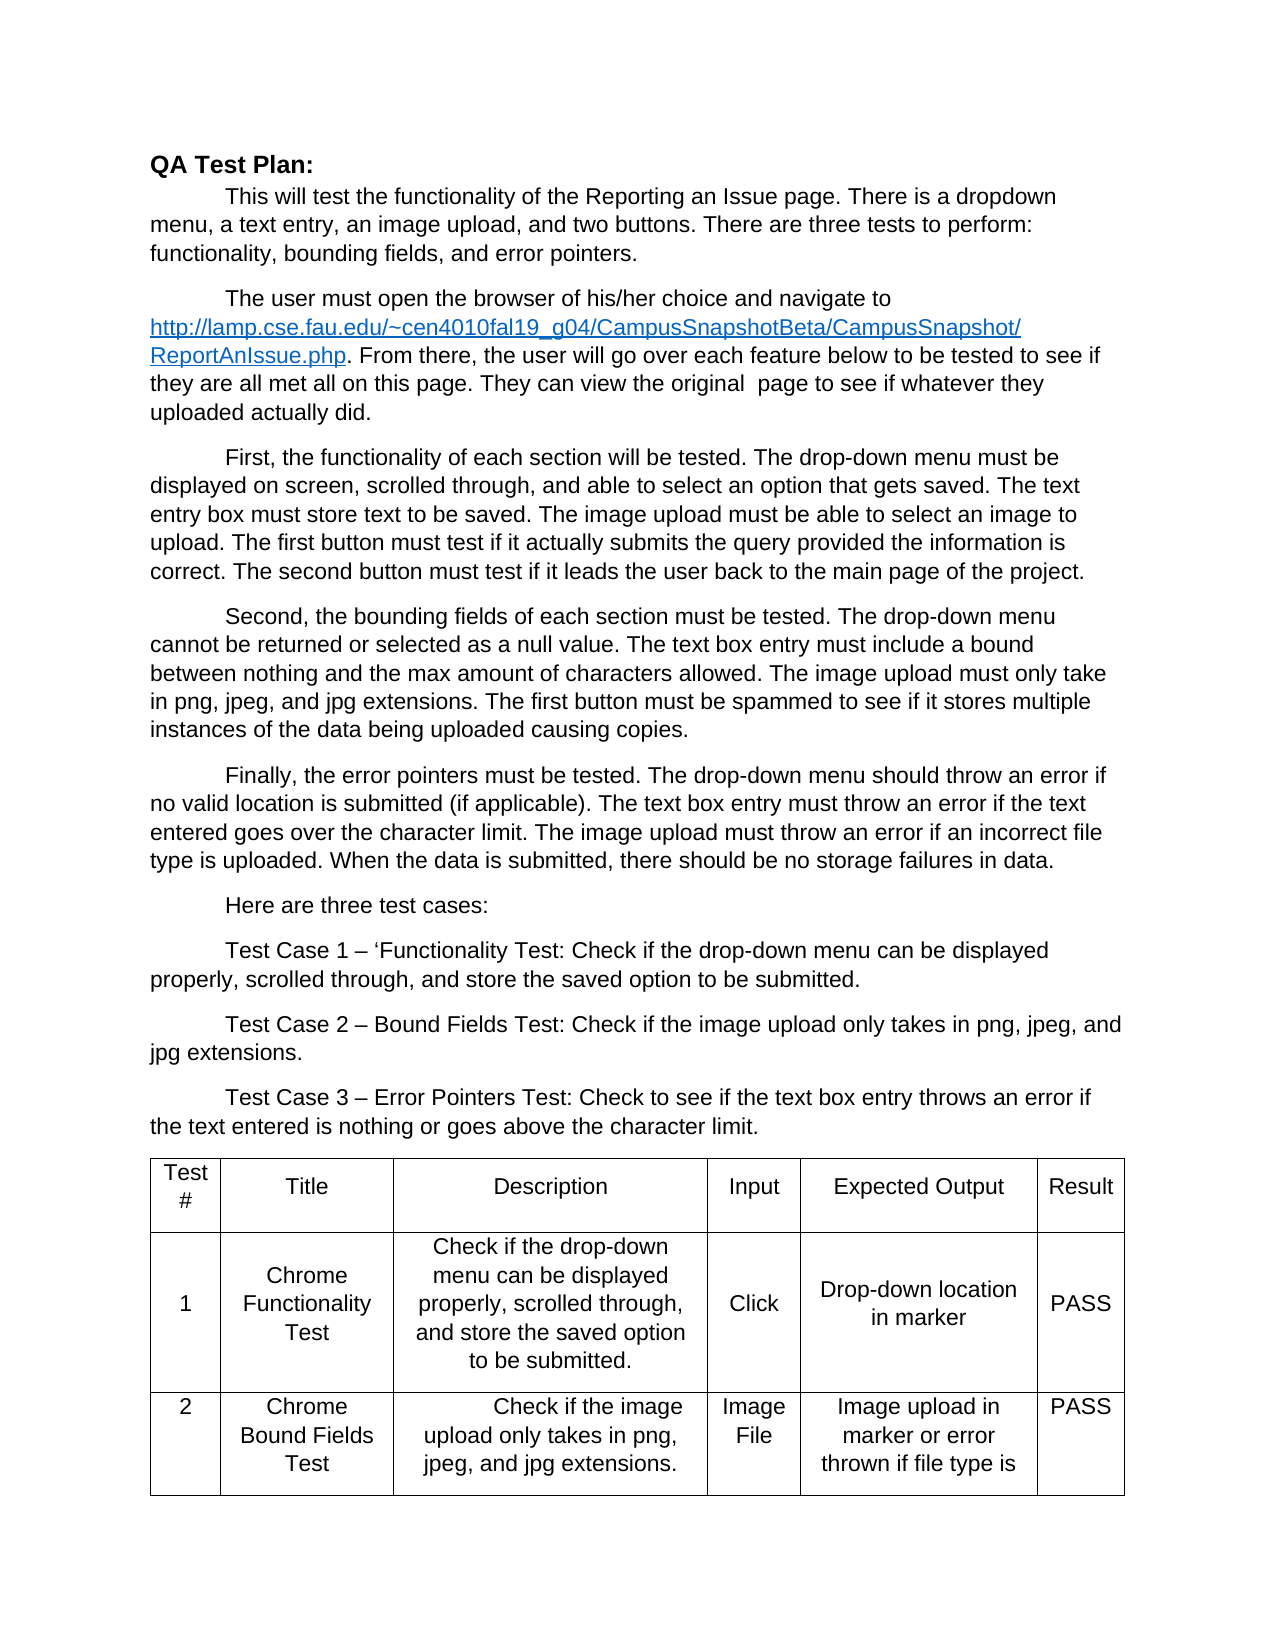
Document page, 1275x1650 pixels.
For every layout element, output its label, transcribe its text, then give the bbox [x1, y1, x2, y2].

table_header Result [1038, 1159, 1124, 1232]
text The user must open the browser of his/her choice and navigate to http://lamp.cse.fau.edu/~cen4010fal19_g04/CampusSnapshotBeta/CampusSnapshot/ReportAnIssue.php. From there, the user will go over each feature below to be tested to see if they are all met all on this page. They can view the original page to see if whatever they uploaded actually did. [150, 285, 1125, 425]
table_cell 1 [151, 1233, 220, 1392]
table_header Description [394, 1159, 707, 1232]
table_cell PASS [1038, 1233, 1124, 1392]
table_cell Chrome Functionality Test [221, 1233, 393, 1392]
table_cell Check if the image upload only takes in png, jpeg, and jpg extensions. [394, 1393, 707, 1495]
table_cell PASS [1038, 1393, 1124, 1495]
text First, the functionality of each section will be tested. The drop-down menu must be displayed on screen, scrolled through, and able to select an option that gets saved. The text entry box must store text to be saved. The image upload must be able to select an image to upload. The first button must test if it actually submits the query provided the information is correct. The second button must test if it leads the user back to the main page of the project. [150, 444, 1125, 584]
text Here are three test cases: [150, 892, 1125, 918]
text Test Case 1 – ‘Functionality Test: Check if the drop-down menu can be displayed properly, scrolled through, and store the saved option to be submitted. [150, 937, 1125, 992]
text This will test the functionality of the Reporting an Issue page. There is a dropdown menu, a text entry, an image upload, and two buttons. There are three tests to perform: functionality, bounding fields, and error pointers. [150, 183, 1125, 266]
table_cell Chrome Bound Fields Test [221, 1393, 393, 1495]
table_cell Image File [708, 1393, 800, 1495]
table_header Test # [151, 1159, 220, 1232]
text QA Test Plan: [150, 150, 1125, 179]
table_cell Drop-down location in marker [801, 1233, 1037, 1392]
text Second, the bounding fields of each section must be tested. The drop-down menu cannot be returned or selected as a null value. The text box entry must include a bound between nothing and the max amount of characters allowed. The image upload must only take in png, jpeg, and jpg extensions. The first button must be spammed to see if it stores multiple instances of the data being uploaded causing copies. [150, 603, 1125, 743]
table_header Input [708, 1159, 800, 1232]
table_header Title [221, 1159, 393, 1232]
text Test Case 2 – Bound Fields Test: Check if the image upload only takes in png, jpeg, and jpg extensions. [150, 1011, 1125, 1065]
table_cell 2 [151, 1393, 220, 1495]
text Test Case 3 – Error Pointers Test: Check to see if the text box entry throws an error if the text entered is nothing or goes above the character limit. [150, 1084, 1125, 1139]
text Finally, the error pointers must be tested. The drop-down menu should throw an error if no valid location is submitted (if applicable). The text box entry must throw an error if the text entered goes over the character limit. The image upload must throw an error if an incorrect file type is uploaded. When the data is submitted, there should be no storage failures in data. [150, 762, 1125, 873]
table_cell Check if the drop-down menu can be displayed properly, scrolled through, and store the saved option to be submitted. [394, 1233, 707, 1392]
table_header Expected Output [801, 1159, 1037, 1232]
table_cell Image upload in marker or error thrown if file type is valid or not respectively [801, 1393, 1037, 1495]
table_cell Click [708, 1233, 800, 1392]
